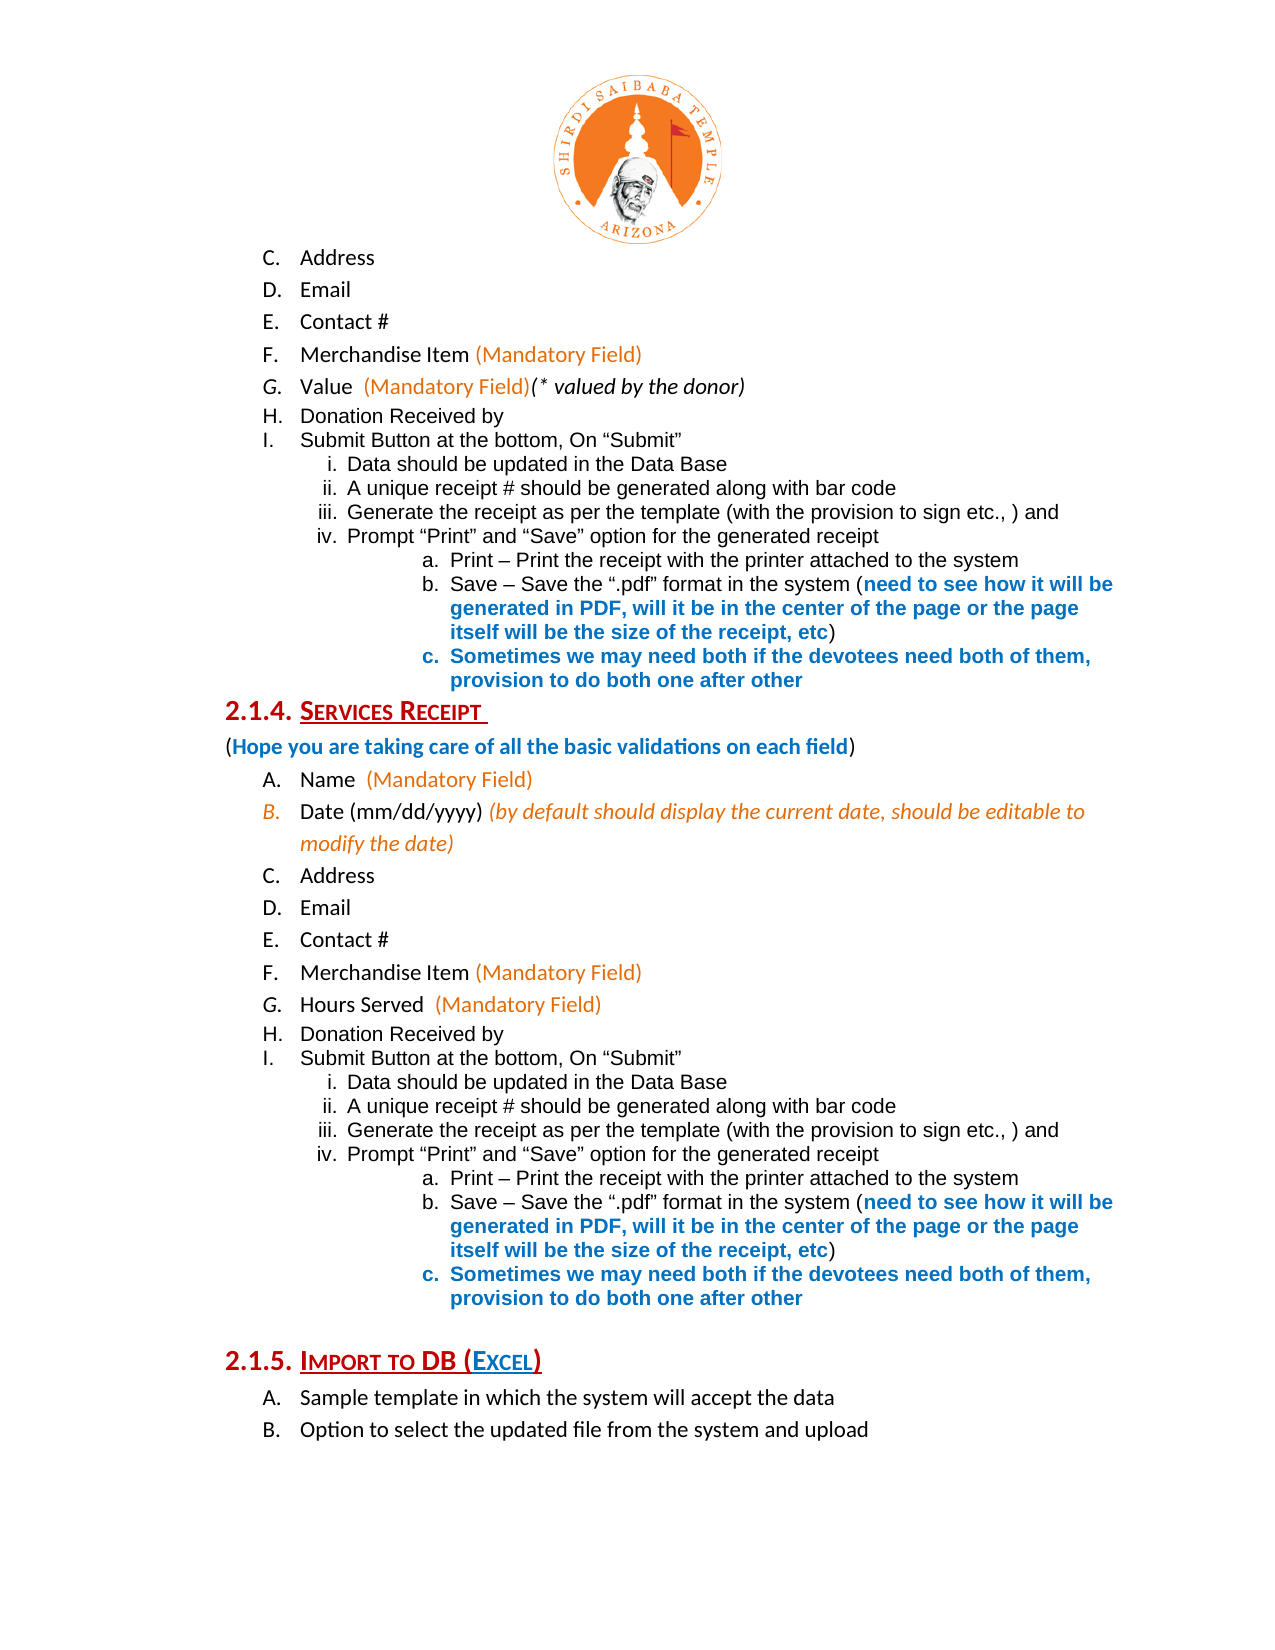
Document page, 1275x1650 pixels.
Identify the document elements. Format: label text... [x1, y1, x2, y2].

list Address [262, 861, 1125, 889]
list Sample template in which the system will accept the data [262, 1383, 1125, 1411]
list Generate the receipt as per the template (with the provision to sign etc., ) and [337, 1118, 1125, 1142]
list Import to DB (Excel) [225, 1342, 1125, 1377]
list Option to select the updated file from the system and upload [262, 1415, 1125, 1443]
list A unique receipt # should be generated along with bar code [337, 476, 1125, 500]
list Merchandise Item (Mandatory Field) [262, 340, 1125, 368]
list Hours Served (Mandatory Field) [262, 990, 1125, 1018]
list Print – Print the receipt with the printer attached to the system [422, 548, 1125, 572]
list (Hope you are taking care of all the basic validations on each field) [225, 732, 1125, 761]
list Merchandise Item (Mandatory Field) [262, 958, 1125, 986]
list A unique receipt # should be generated along with bar code [337, 1094, 1125, 1118]
list Contact # [262, 307, 1125, 336]
list Sometimes we may need both if the devotees need both of them, provision to do both one after other [422, 644, 1125, 692]
picture [553, 75, 722, 244]
list Address [262, 243, 1125, 271]
list Services Receipt [225, 692, 1125, 727]
list Name (Mandatory Field) [262, 765, 1125, 793]
list Save – Save the “.pdf” format in the system (need to see how it will be generated in PDF, will it be in the center of the page or the page itself will be the size of the receipt, etc) [422, 572, 1125, 644]
list Sometimes we may need both if the devotees need both of them, provision to do both one after other [422, 1262, 1125, 1310]
list Generate the receipt as per the template (with the provision to sign etc., ) and [337, 500, 1125, 524]
list Submit Button at the bottom, On “Submit” [262, 1046, 1125, 1070]
list Value (Mandatory Field)(* valued by the donor) [262, 372, 1125, 400]
list Submit Button at the bottom, On “Submit” [262, 428, 1125, 452]
list Prompt “Print” and “Save” option for the generated receipt [337, 524, 1125, 548]
list Contact # [262, 926, 1125, 954]
list Print – Print the receipt with the printer attached to the system [422, 1166, 1125, 1190]
list Donation Received by [262, 1022, 1125, 1046]
list Data should be updated in the Data Base [337, 452, 1125, 476]
list Save – Save the “.pdf” format in the system (need to see how it will be generated in PDF, will it be in the center of the page or the page itself will be the size of the receipt, etc) [422, 1190, 1125, 1262]
list Donation Received by [262, 404, 1125, 428]
list Email [262, 893, 1125, 921]
list Date (mm/dd/yyyy) (by default should display the current date, should be editable to modify the date) [262, 797, 1125, 857]
list Email [262, 275, 1125, 303]
list Prompt “Print” and “Save” option for the generated receipt [337, 1142, 1125, 1166]
list Data should be updated in the Data Base [337, 1070, 1125, 1094]
